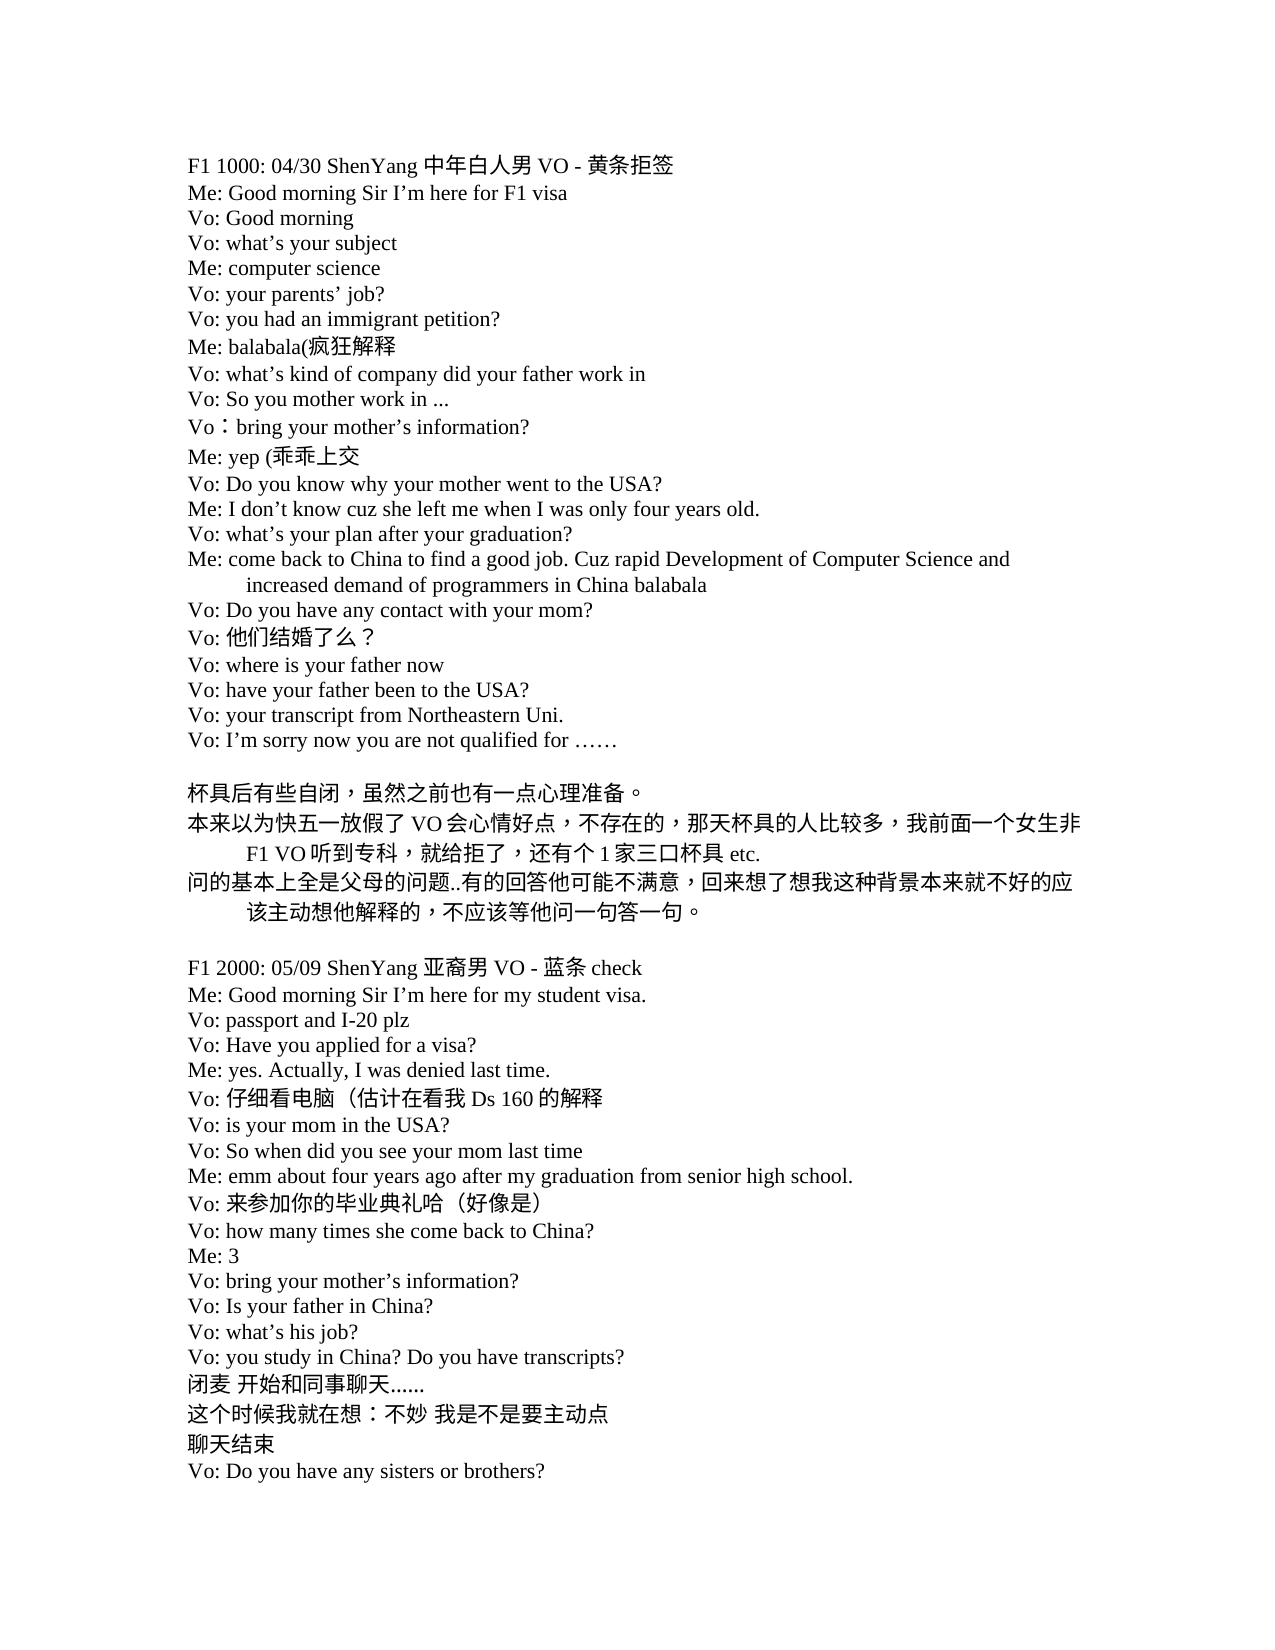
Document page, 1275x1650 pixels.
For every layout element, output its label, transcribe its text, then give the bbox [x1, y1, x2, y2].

text Vo: you study in China? Do you have transcripts? [187, 1344, 1087, 1369]
text Vo: what’s your subject [187, 230, 1087, 255]
text Vo: So when did you see your mom last time [187, 1138, 1087, 1163]
text Vo: bring your mother’s information? [187, 1268, 1087, 1293]
text 杯具后有些自闭，虽然之前也有一点心理准备。 [187, 778, 1087, 808]
text 聊天结束 [187, 1429, 1087, 1458]
text Vo: is your mom in the USA? [187, 1112, 1087, 1138]
text Vo: 他们结婚了么？ [187, 622, 1087, 652]
text Vo: where is your father now [187, 652, 1087, 677]
text 闭麦 开始和同事聊天…… [187, 1369, 1087, 1399]
text Vo: Good morning [187, 205, 1087, 230]
text Me: I don’t know cuz she left me when I was only four years old. [187, 496, 1087, 521]
text Vo: Is your father in China? [187, 1293, 1087, 1319]
text Vo: have your father been to the USA? [187, 677, 1087, 702]
text Me: balabala(疯狂解释 [187, 331, 1087, 361]
text Vo: what’s his job? [187, 1319, 1087, 1344]
text Me: yes. Actually, I was denied last time. [187, 1057, 1087, 1083]
text Vo: you had an immigrant petition? [187, 306, 1087, 331]
text Vo: what’s kind of company did your father work in [187, 361, 1087, 386]
text Vo: how many times she come back to China? [187, 1218, 1087, 1243]
text Me: yep (乖乖上交 [187, 441, 1087, 471]
text Vo: your transcript from Northeastern Uni. [187, 702, 1087, 727]
text Me: emm about four years ago after my graduation from senior high school. [187, 1163, 1087, 1188]
text Vo: passport and I-20 plz [187, 1007, 1087, 1032]
text Me: computer science [187, 255, 1087, 281]
text Vo: Do you know why your mother went to the USA? [187, 471, 1087, 496]
text 这个时候我就在想：不妙 我是不是要主动点 [187, 1399, 1087, 1429]
text Vo: 来参加你的毕业典礼哈（好像是） [187, 1188, 1087, 1218]
text Me: 3 [187, 1243, 1087, 1268]
text Vo: Do you have any sisters or brothers? [187, 1458, 1087, 1484]
text Me: Good morning Sir I’m here for F1 visa [187, 180, 1087, 205]
text Me: Good morning Sir I’m here for my student visa. [187, 982, 1087, 1007]
text 问的基本上全是父母的问题..有的回答他可能不满意，回来想了想我这种背景本来就不好的应该主动想他解释的，不应该等他问一句答一句。 [187, 867, 1087, 927]
text F1 2000: 05/09 ShenYang 亚裔男VO - 蓝条check [187, 952, 1087, 982]
text 本来以为快五一放假了VO会心情好点，不存在的，那天杯具的人比较多，我前面一个女生非F1 VO听到专科，就给拒了，还有个1家三口杯具 etc. [187, 808, 1087, 867]
text Vo: your parents’ job? [187, 281, 1087, 306]
text F1 1000: 04/30 ShenYang 中年白人男VO - 黄条拒签 [187, 150, 1087, 180]
text Vo: Have you applied for a visa? [187, 1032, 1087, 1057]
text Vo：bring your mother’s information? [187, 411, 1087, 441]
text Vo: I’m sorry now you are not qualified for …… [187, 727, 1087, 753]
text Vo: 仔细看电脑（估计在看我Ds 160的解释 [187, 1083, 1087, 1112]
text Vo: So you mother work in ... [187, 386, 1087, 411]
text Vo: what’s your plan after your graduation? [187, 521, 1087, 546]
text Vo: Do you have any contact with your mom? [187, 597, 1087, 622]
text Me: come back to China to find a good job. Cuz rapid Development of Computer Science and increased demand of programmers in China balabala [187, 546, 1087, 597]
